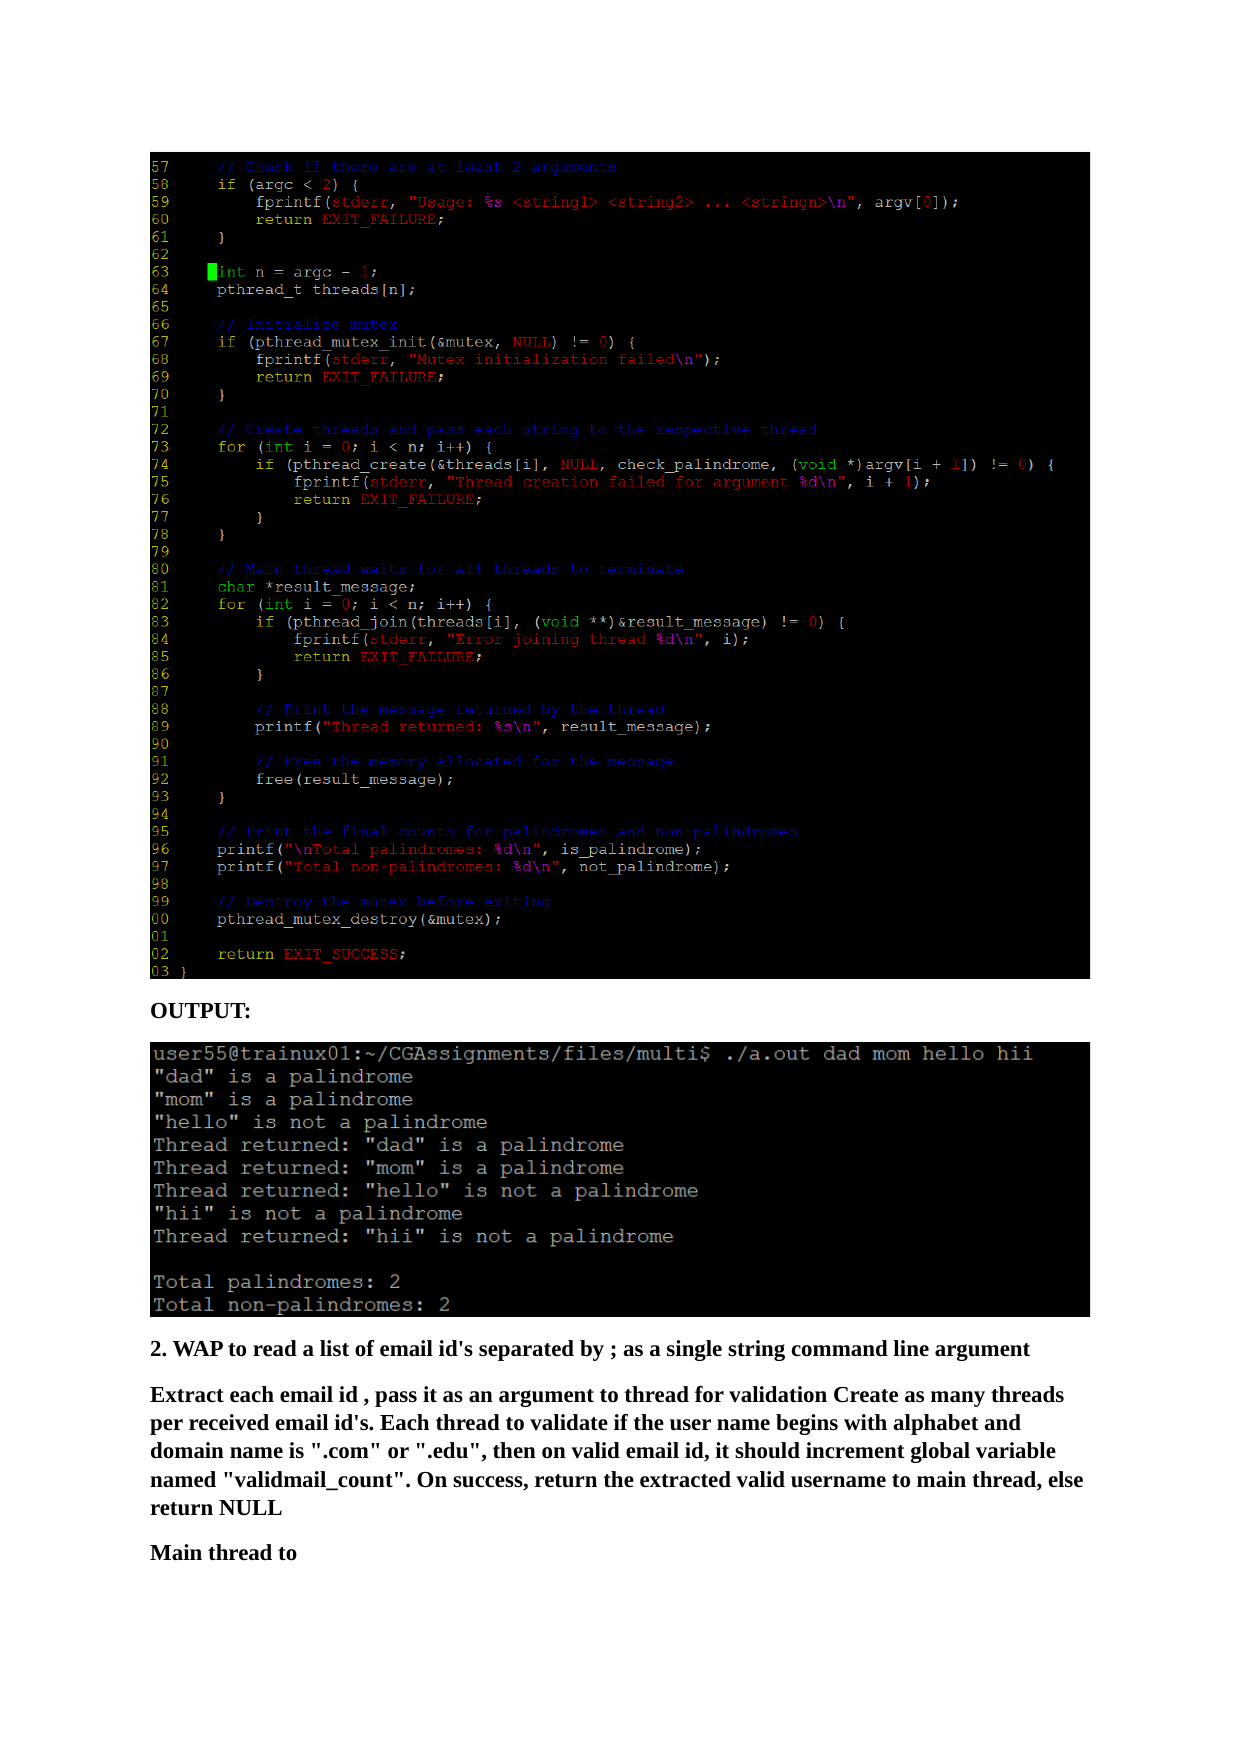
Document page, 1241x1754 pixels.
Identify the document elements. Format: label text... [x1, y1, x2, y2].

text Extract each email id , pass it as an argument to thread for validation Create as many threads per received email id's. Each thread to validate if the user name begins with alphabet and domain name is ".com" or ".edu", then on valid email id, it should increment global variable named "validmail_count". On success, return the extracted valid username to main thread, else return NULL [150, 1381, 1090, 1521]
picture [150, 150, 1091, 979]
text 2. WAP to read a list of email id's separated by ; as a single string command line argument [150, 1336, 1090, 1362]
text Main thread to [150, 1539, 1090, 1566]
picture [150, 1042, 1091, 1317]
text OUTPUT: [150, 997, 1090, 1024]
